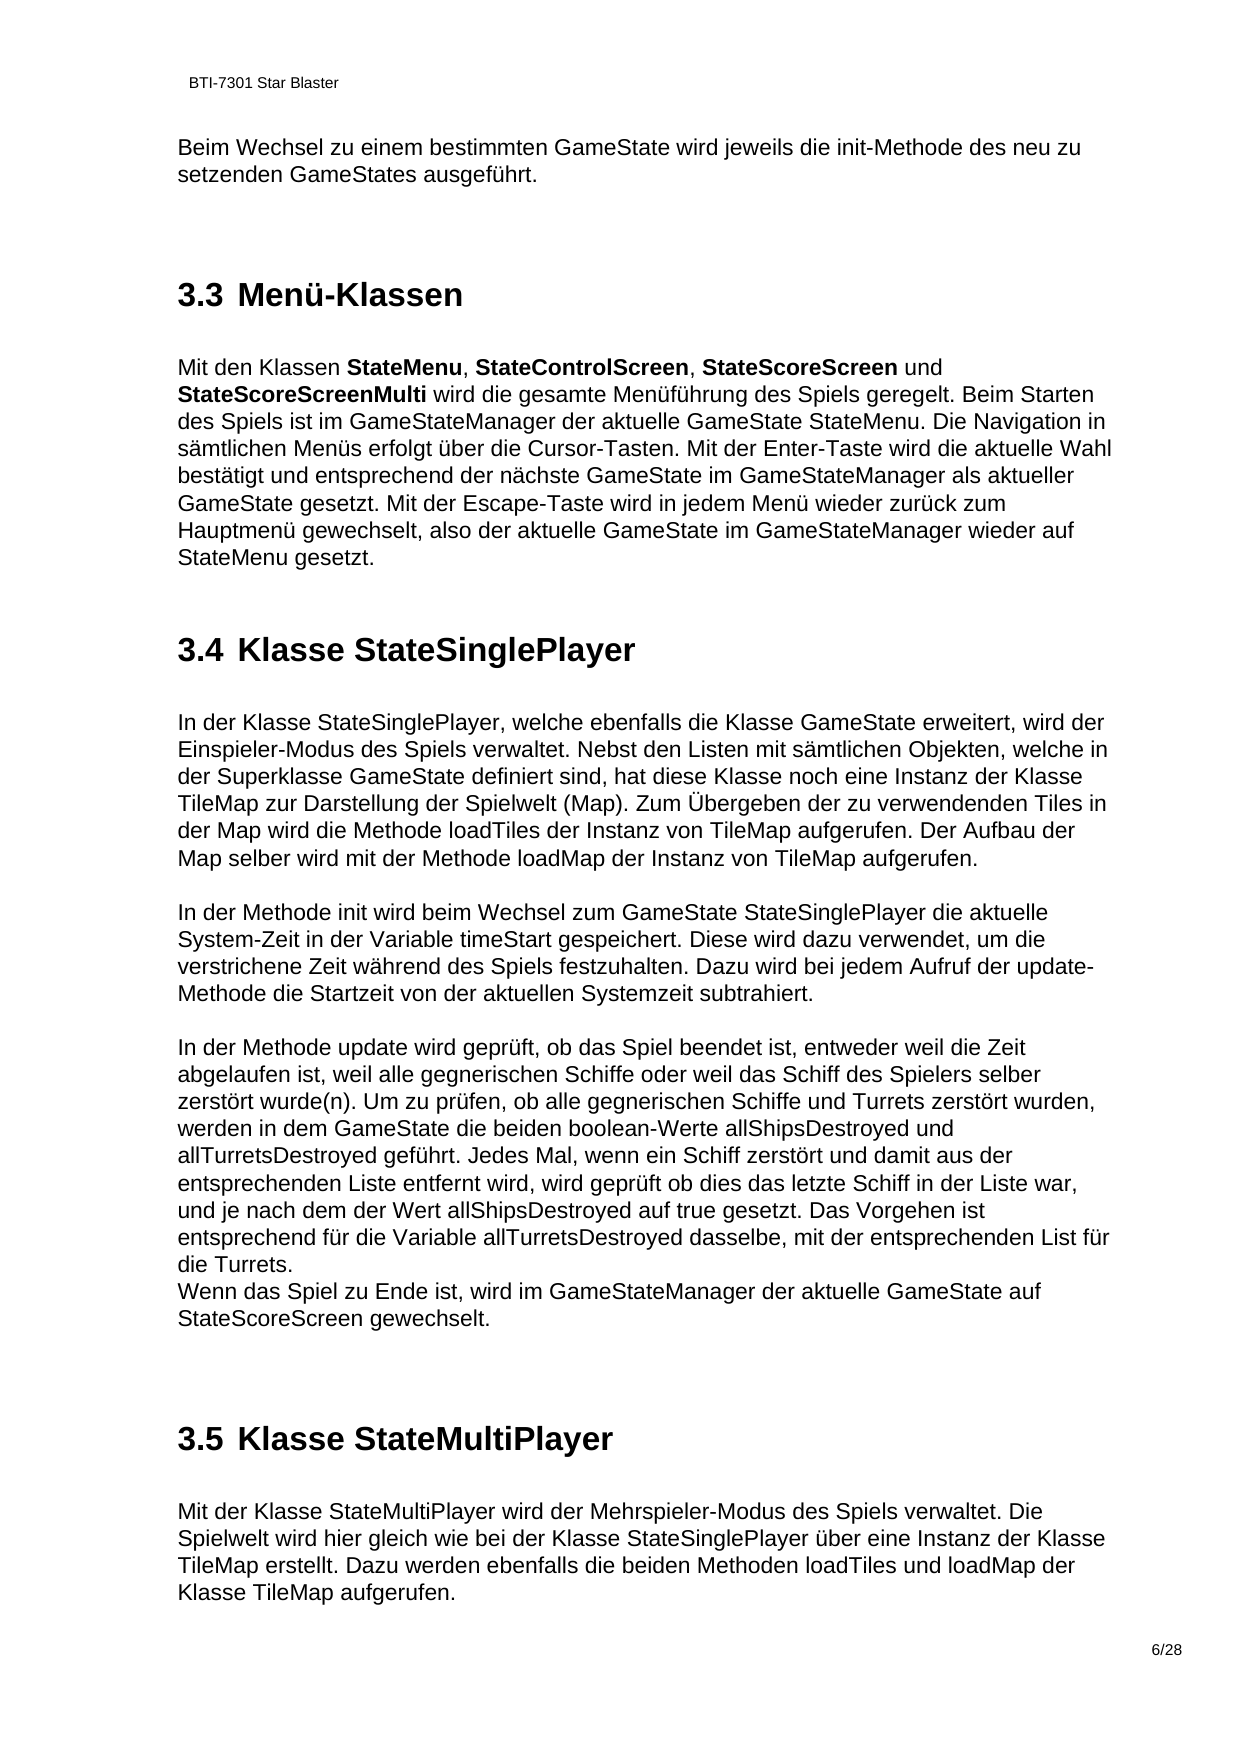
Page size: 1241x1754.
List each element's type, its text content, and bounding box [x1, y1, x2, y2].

subtitle Klasse StateMultiPlayer [177, 1419, 1122, 1457]
text Mit den Klassen StateMenu, StateControlScreen, StateScoreScreen und StateScoreScreenMulti wird die gesamte Menüführung des Spiels geregelt. Beim Starten des Spiels ist im GameStateManager der aktuelle GameState StateMenu. Die Navigation in sämtlichen Menüs erfolgt über die Cursor-Tasten. Mit der Enter-Taste wird die aktuelle Wahl bestätigt und entsprechend der nächste GameState im GameStateManager als aktueller GameState gesetzt. Mit der Escape-Taste wird in jedem Menü wieder zurück zum Hauptmenü gewechselt, also der aktuelle GameState im GameStateManager wieder auf StateMenu gesetzt. [177, 353, 1122, 570]
text Beim Wechsel zu einem bestimmten GameState wird jeweils die init-Methode des neu zu setzenden GameStates ausgeführt. [177, 134, 1122, 188]
text In der Klasse StateSinglePlayer, welche ebenfalls die Klasse GameState erweitert, wird der Einspieler-Modus des Spiels verwaltet. Nebst den Listen mit sämtlichen Objekten, welche in der Superklasse GameState definiert sind, hat diese Klasse noch eine Instanz der Klasse TileMap zur Darstellung der Spielwelt (Map). Zum Übergeben der zu verwendenden Tiles in der Map wird die Methode loadTiles der Instanz von TileMap aufgerufen. Der Aufbau der Map selber wird mit der Methode loadMap der Instanz von TileMap aufgerufen. [177, 708, 1122, 871]
text Wenn das Spiel zu Ende ist, wird im GameStateManager der aktuelle GameState auf StateScoreScreen gewechselt. [177, 1277, 1122, 1331]
text In der Methode init wird beim Wechsel zum GameState StateSinglePlayer die aktuelle System-Zeit in der Variable timeStart gespeichert. Diese wird dazu verwendet, um die verstrichene Zeit während des Spiels festzuhalten. Dazu wird bei jedem Aufruf der update-Methode die Startzeit von der aktuellen Systemzeit subtrahiert. [177, 898, 1122, 1006]
text Mit der Klasse StateMultiPlayer wird der Mehrspieler-Modus des Spiels verwaltet. Die Spielwelt wird hier gleich wie bei der Klasse StateSinglePlayer über eine Instanz der Klasse TileMap erstellt. Dazu werden ebenfalls die beiden Methoden loadTiles und loadMap der Klasse TileMap aufgerufen. [177, 1497, 1122, 1605]
subtitle Klasse StateSinglePlayer [177, 630, 1122, 669]
text In der Methode update wird geprüft, ob das Spiel beendet ist, entweder weil die Zeit abgelaufen ist, weil alle gegnerischen Schiffe oder weil das Schiff des Spielers selber zerstört wurde(n). Um zu prüfen, ob alle gegnerischen Schiffe und Turrets zerstört wurden, werden in dem GameState die beiden boolean-Werte allShipsDestroyed und allTurretsDestroyed geführt. Jedes Mal, wenn ein Schiff zerstört und damit aus der entsprechenden Liste entfernt wird, wird geprüft ob dies das letzte Schiff in der Liste war, und je nach dem der Wert allShipsDestroyed auf true gesetzt. Das Vorgehen ist entsprechend für die Variable allTurretsDestroyed dasselbe, mit der entsprechenden List für die Turrets. [177, 1033, 1122, 1277]
subtitle Menü-Klassen [177, 275, 1122, 314]
